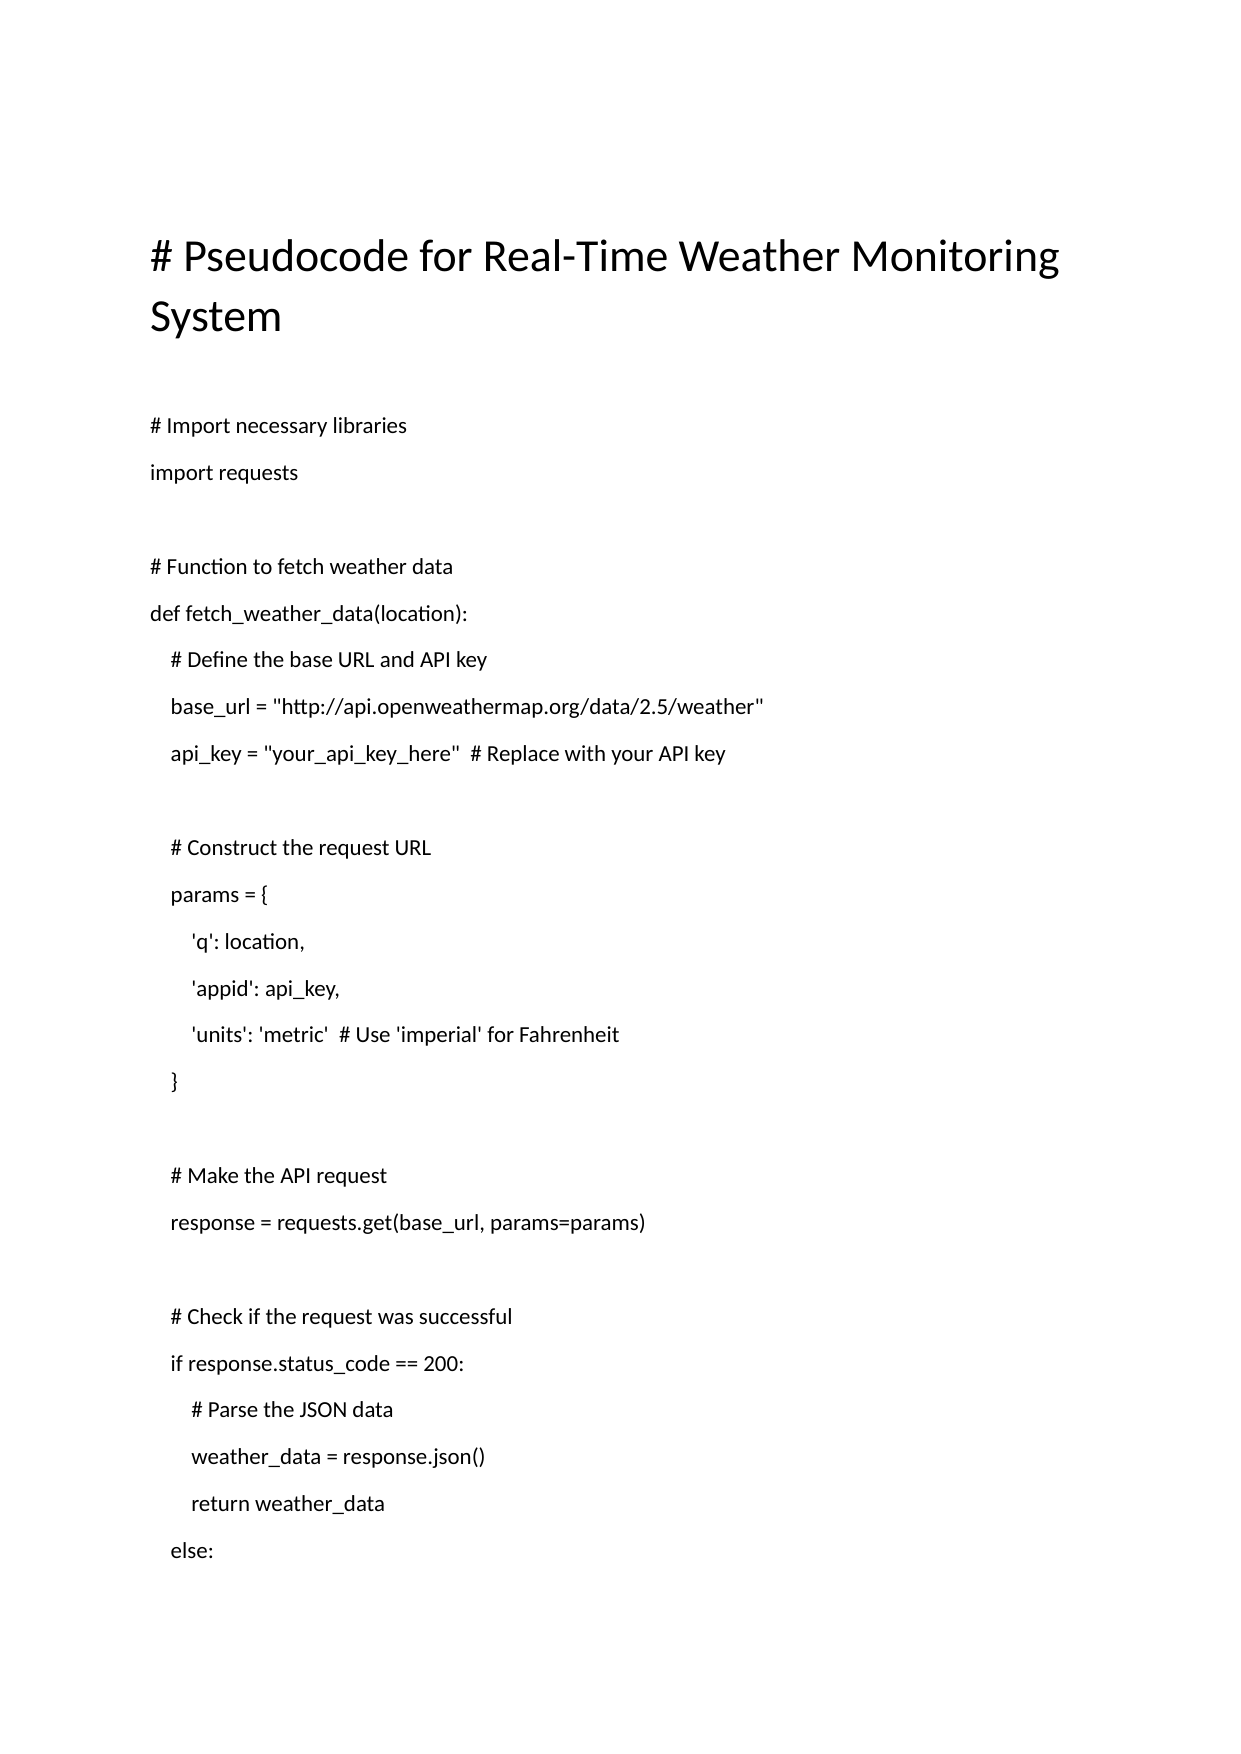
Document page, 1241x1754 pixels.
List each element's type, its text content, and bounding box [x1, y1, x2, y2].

text params = { [150, 880, 1090, 908]
text # Function to fetch weather data [150, 552, 1090, 580]
text # Check if the request was successful [150, 1302, 1090, 1330]
text base_url = "http://api.openweathermap.org/data/2.5/weather" [150, 692, 1090, 720]
text # Import necessary libraries [150, 411, 1090, 439]
text else: [150, 1536, 1090, 1564]
text 'appid': api_key, [150, 974, 1090, 1002]
text weather_data = response.json() [150, 1442, 1090, 1470]
text if response.status_code == 200: [150, 1349, 1090, 1377]
text response = requests.get(base_url, params=params) [150, 1208, 1090, 1236]
text 'q': location, [150, 927, 1090, 955]
text # Make the API request [150, 1161, 1090, 1189]
text } [150, 1067, 1090, 1095]
text # Define the base URL and API key [150, 646, 1090, 673]
text def fetch_weather_data(location): [150, 599, 1090, 627]
text api_key = "your_api_key_here" # Replace with your API key [150, 739, 1090, 767]
text # Pseudocode for Real-Time Weather Monitoring System [150, 227, 1090, 343]
text return weather_data [150, 1489, 1090, 1517]
text 'units': 'metric' # Use 'imperial' for Fahrenheit [150, 1021, 1090, 1048]
text # Parse the JSON data [150, 1396, 1090, 1423]
text # Construct the request URL [150, 833, 1090, 861]
text import requests [150, 458, 1090, 486]
